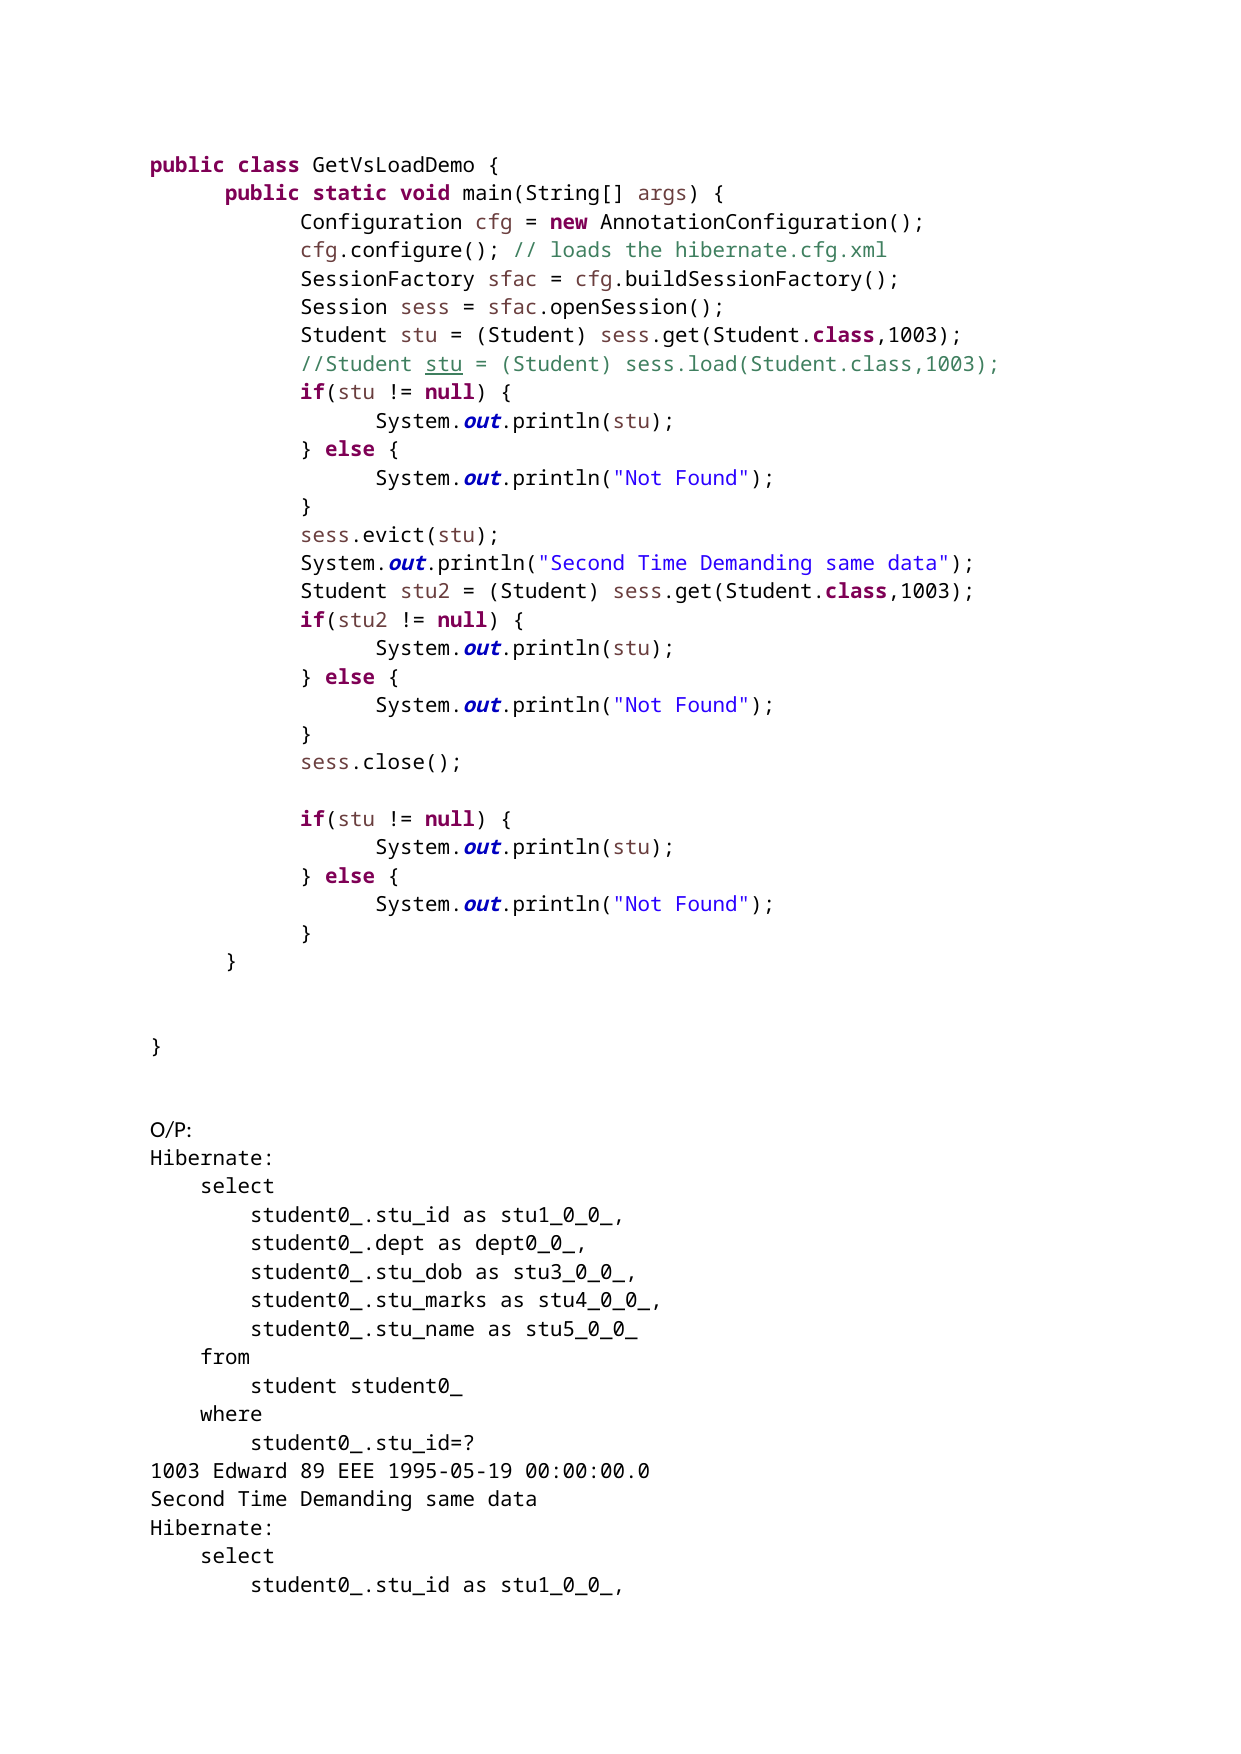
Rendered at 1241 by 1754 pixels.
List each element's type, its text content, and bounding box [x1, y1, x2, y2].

text student0_.stu_marks as stu4_0_0_, [150, 1285, 1090, 1314]
text student0_.stu_id as stu1_0_0_, [150, 1200, 1090, 1228]
text } [150, 946, 1090, 975]
text where [150, 1399, 1090, 1428]
text Student stu2 = (Student) sess.get(Student.class,1003); [150, 577, 1090, 605]
text System.out.println("Not Found"); [150, 463, 1090, 491]
text System.out.println(stu); [150, 633, 1090, 662]
text student student0_ [150, 1371, 1090, 1399]
text if(stu != null) { [150, 377, 1090, 406]
text if(stu2 != null) { [150, 605, 1090, 633]
text student0_.dept as dept0_0_, [150, 1228, 1090, 1257]
text } [150, 918, 1090, 946]
text System.out.println(stu); [150, 832, 1090, 861]
text student0_.stu_dob as stu3_0_0_, [150, 1257, 1090, 1285]
text sess.close(); [150, 747, 1090, 776]
text Hibernate: [150, 1513, 1090, 1541]
text select [150, 1172, 1090, 1200]
text } [150, 719, 1090, 747]
text public class GetVsLoadDemo { [150, 150, 1090, 178]
text select [150, 1541, 1090, 1570]
text cfg.configure(); // loads the hibernate.cfg.xml [150, 235, 1090, 264]
text Hibernate: [150, 1143, 1090, 1172]
text O/P: [150, 1115, 1090, 1143]
text sess.evict(stu); [150, 520, 1090, 548]
text } else { [150, 434, 1090, 463]
text public static void main(String[] args) { [150, 178, 1090, 207]
text //Student stu = (Student) sess.load(Student.class,1003); [150, 349, 1090, 377]
text from [150, 1342, 1090, 1371]
text SessionFactory sfac = cfg.buildSessionFactory(); [150, 264, 1090, 292]
text System.out.println("Not Found"); [150, 690, 1090, 719]
text 1003 Edward 89 EEE 1995-05-19 00:00:00.0 [150, 1456, 1090, 1484]
text } [150, 1031, 1090, 1059]
text Configuration cfg = new AnnotationConfiguration(); [150, 207, 1090, 235]
text } [150, 491, 1090, 520]
text student0_.stu_id=? [150, 1428, 1090, 1456]
text Student stu = (Student) sess.get(Student.class,1003); [150, 321, 1090, 349]
text System.out.println("Second Time Demanding same data"); [150, 548, 1090, 577]
text System.out.println("Not Found"); [150, 889, 1090, 918]
text student0_.stu_id as stu1_0_0_, [150, 1570, 1090, 1598]
text student0_.stu_name as stu5_0_0_ [150, 1314, 1090, 1342]
text Second Time Demanding same data [150, 1484, 1090, 1513]
text } else { [150, 861, 1090, 889]
text } else { [150, 662, 1090, 690]
text Session sess = sfac.openSession(); [150, 292, 1090, 321]
text System.out.println(stu); [150, 406, 1090, 434]
text if(stu != null) { [150, 804, 1090, 832]
